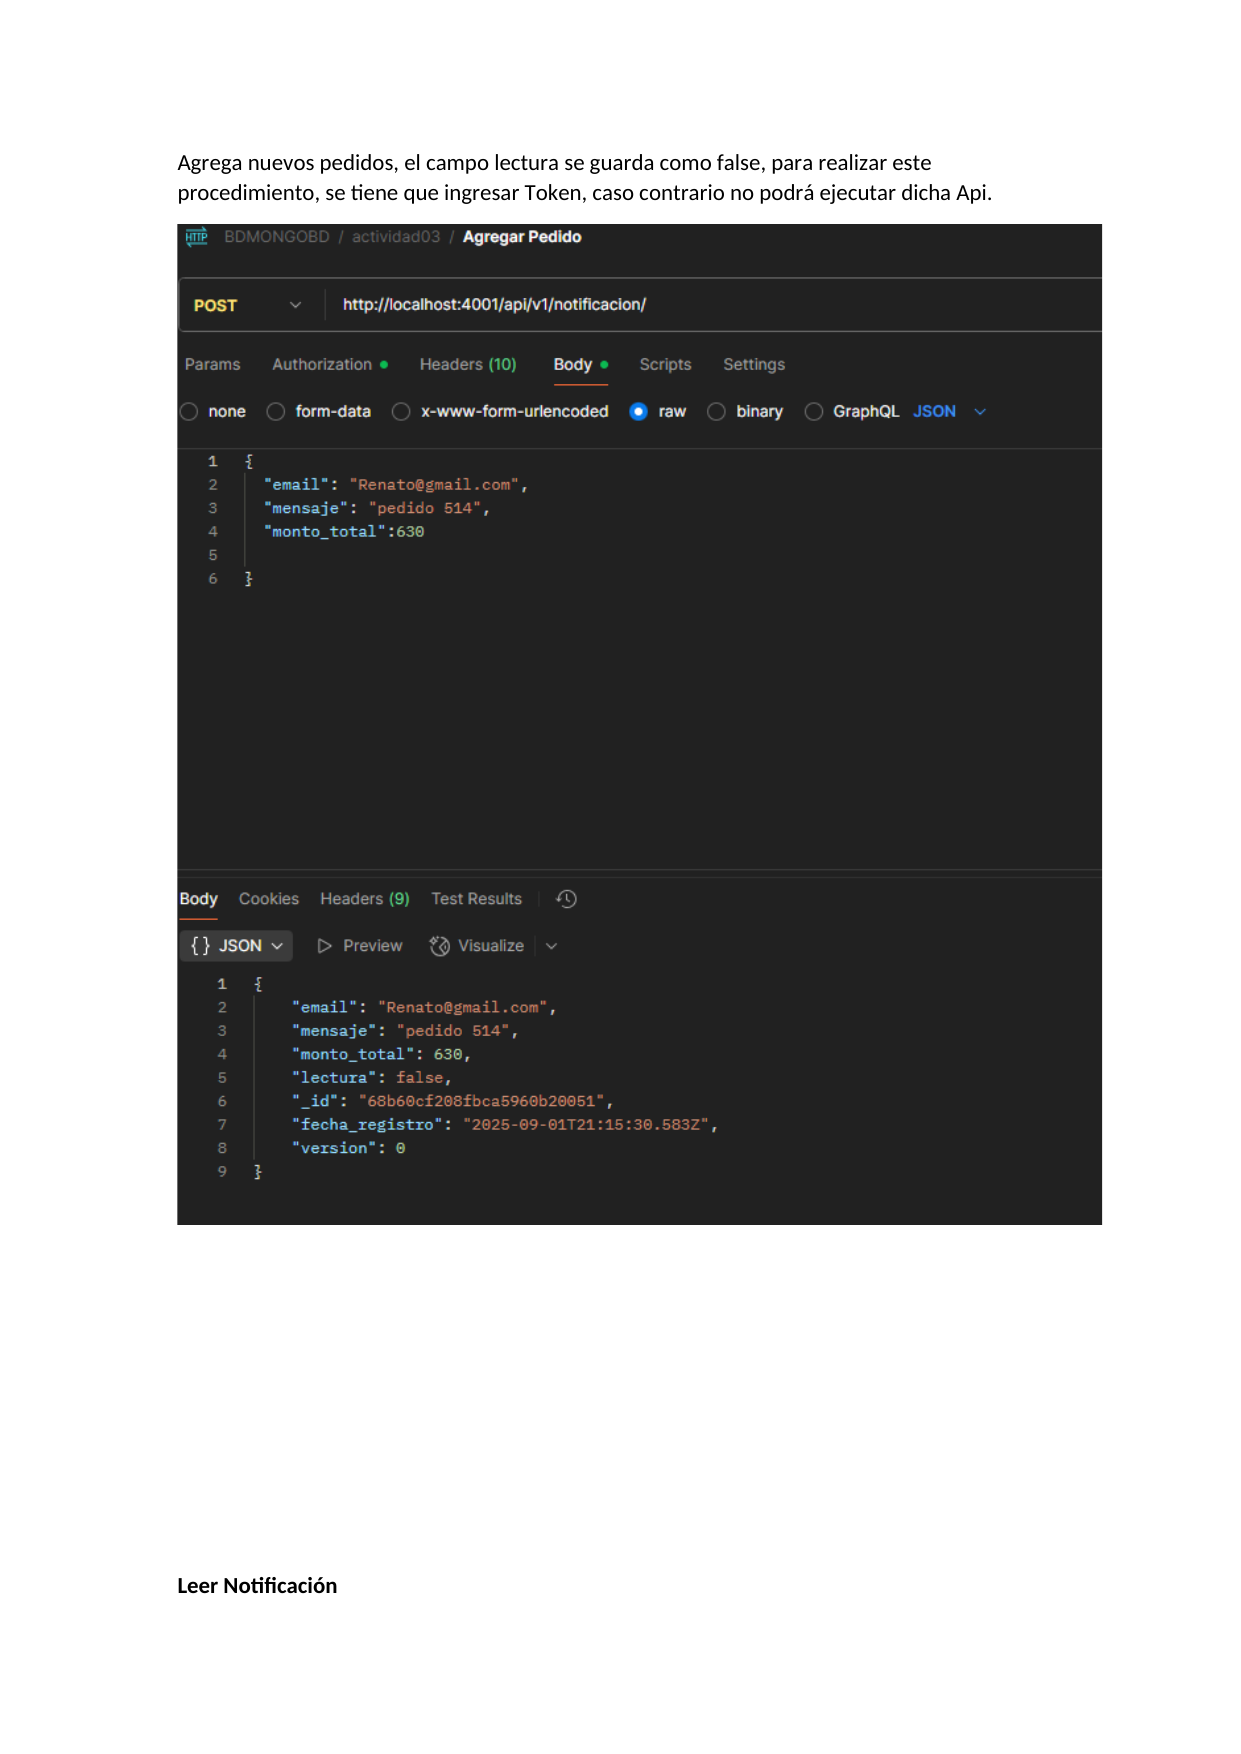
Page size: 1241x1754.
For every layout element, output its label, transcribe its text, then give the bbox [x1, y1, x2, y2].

text Leer Notificación [177, 1572, 1063, 1600]
picture [177, 224, 1103, 1225]
text Agrega nuevos pedidos, el campo lectura se guarda como false, para realizar este procedimiento, se tiene que ingresar Token, caso contrario no podrá ejecutar dicha Api. [177, 148, 1063, 206]
